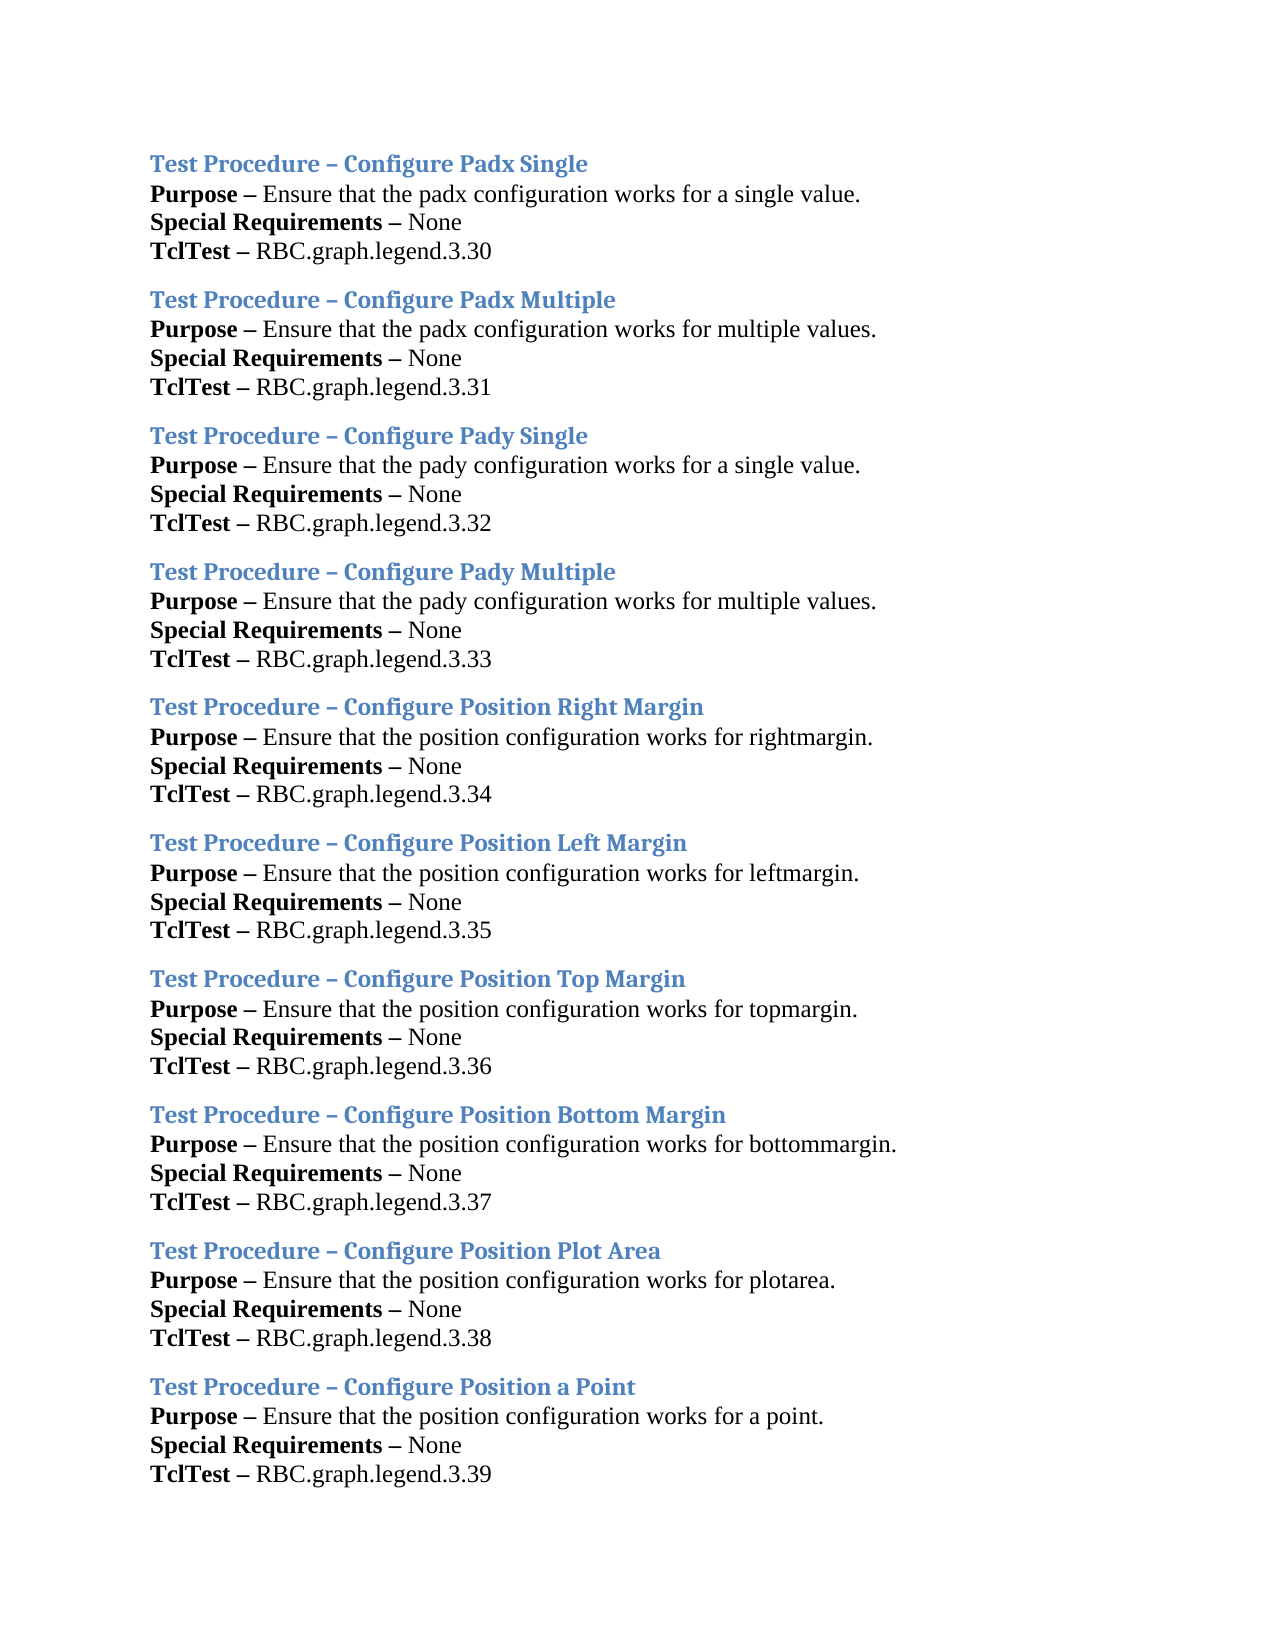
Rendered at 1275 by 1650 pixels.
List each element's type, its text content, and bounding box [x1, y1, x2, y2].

text Special Requirements – None [150, 479, 1125, 508]
text Purpose – Ensure that the position configuration works for rightmargin. [150, 722, 1125, 751]
text Special Requirements – None [150, 1158, 1125, 1187]
subtitle Test Procedure – Configure Position Top Margin [150, 965, 1125, 994]
text Purpose – Ensure that the position configuration works for topmargin. [150, 994, 1125, 1022]
subtitle Test Procedure – Configure Padx Single [150, 150, 1125, 179]
text TclTest – RBC.graph.legend.3.33 [150, 644, 1125, 672]
text Purpose – Ensure that the position configuration works for leftmargin. [150, 858, 1125, 887]
text TclTest – RBC.graph.legend.3.30 [150, 236, 1125, 265]
subtitle Test Procedure – Configure Pady Multiple [150, 557, 1125, 586]
text Special Requirements – None [150, 343, 1125, 372]
text TclTest – RBC.graph.legend.3.34 [150, 779, 1125, 808]
text Special Requirements – None [150, 1022, 1125, 1051]
text Purpose – Ensure that the pady configuration works for a single value. [150, 450, 1125, 479]
text TclTest – RBC.graph.legend.3.32 [150, 508, 1125, 537]
text TclTest – RBC.graph.legend.3.38 [150, 1323, 1125, 1352]
text Purpose – Ensure that the position configuration works for plotarea. [150, 1265, 1125, 1294]
text Purpose – Ensure that the padx configuration works for a single value. [150, 179, 1125, 207]
text TclTest – RBC.graph.legend.3.36 [150, 1051, 1125, 1080]
text Special Requirements – None [150, 615, 1125, 644]
text Special Requirements – None [150, 207, 1125, 236]
text Purpose – Ensure that the pady configuration works for multiple values. [150, 586, 1125, 615]
text Special Requirements – None [150, 1294, 1125, 1323]
text Purpose – Ensure that the padx configuration works for multiple values. [150, 314, 1125, 343]
text TclTest – RBC.graph.legend.3.35 [150, 915, 1125, 944]
text Special Requirements – None [150, 751, 1125, 779]
subtitle Test Procedure – Configure Pady Single [150, 422, 1125, 450]
text TclTest – RBC.graph.legend.3.37 [150, 1187, 1125, 1216]
text TclTest – RBC.graph.legend.3.39 [150, 1459, 1125, 1487]
subtitle Test Procedure – Configure Position Plot Area [150, 1237, 1125, 1265]
text Purpose – Ensure that the position configuration works for a point. [150, 1401, 1125, 1430]
text Special Requirements – None [150, 887, 1125, 915]
subtitle Test Procedure – Configure Position Right Margin [150, 693, 1125, 722]
text TclTest – RBC.graph.legend.3.31 [150, 372, 1125, 401]
subtitle Test Procedure – Configure Padx Multiple [150, 286, 1125, 314]
text Special Requirements – None [150, 1430, 1125, 1459]
subtitle Test Procedure – Configure Position Bottom Margin [150, 1101, 1125, 1129]
text Purpose – Ensure that the position configuration works for bottommargin. [150, 1129, 1125, 1158]
subtitle Test Procedure – Configure Position Left Margin [150, 829, 1125, 858]
subtitle Test Procedure – Configure Position a Point [150, 1372, 1125, 1401]
